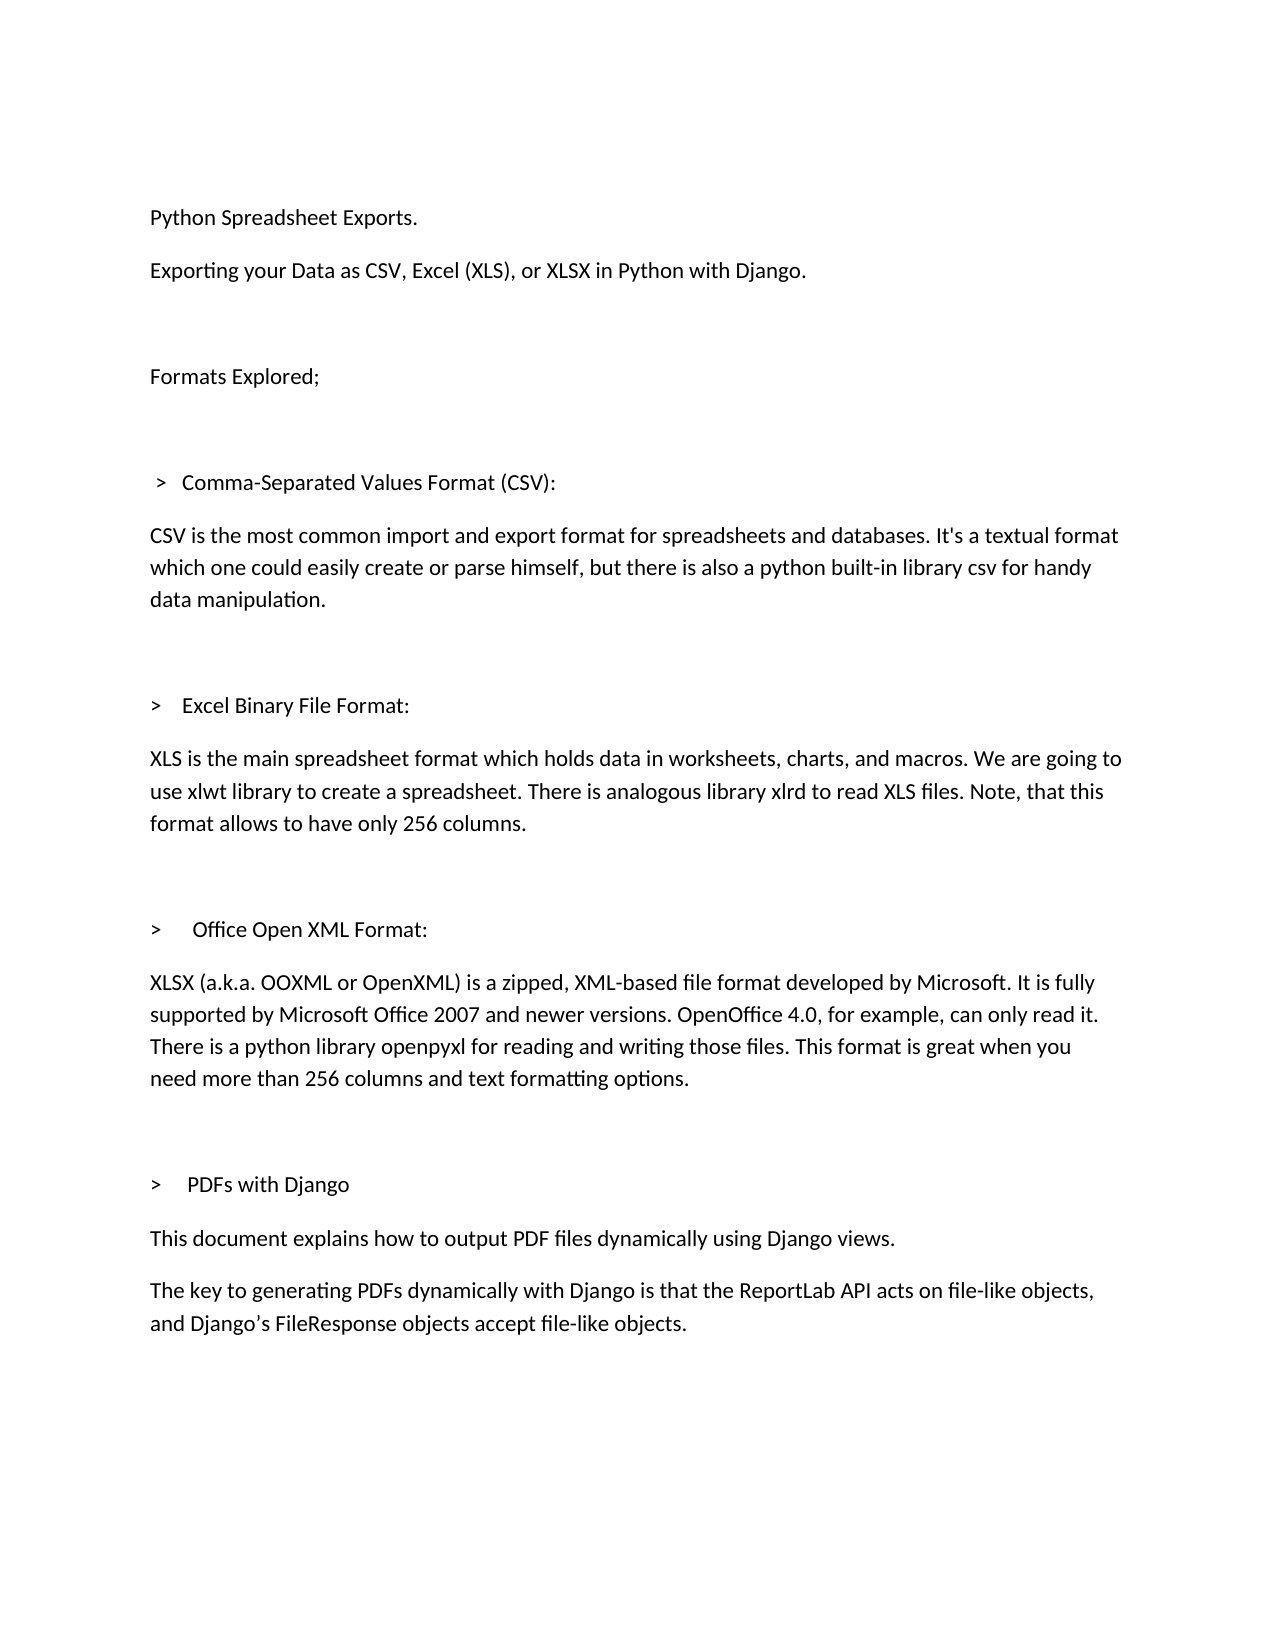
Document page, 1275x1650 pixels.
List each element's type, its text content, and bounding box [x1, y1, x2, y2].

text Formats Explored; [150, 362, 1125, 390]
text > Excel Binary File Format: [150, 692, 1125, 719]
text CSV is the most common import and export format for spreadsheets and databases. It's a textual format which one could easily create or parse himself, but there is also a python built-in library csv for handy data manipulation. [150, 521, 1125, 613]
text > Office Open XML Format: [150, 915, 1125, 943]
text XLSX (a.k.a. OOXML or OpenXML) is a zipped, XML-based file format developed by Microsoft. It is fully supported by Microsoft Office 2007 and newer versions. OpenOffice 4.0, for example, can only read it. There is a python library openpyxl for reading and writing those files. This format is great when you need more than 256 columns and text formatting options. [150, 968, 1125, 1093]
text Python Spreadsheet Exports. [150, 203, 1125, 231]
text The key to generating PDFs dynamically with Django is that the ReportLab API acts on file-like objects, and Django’s FileResponse objects accept file-like objects. [150, 1277, 1125, 1337]
text > Comma-Separated Values Format (CSV): [150, 468, 1125, 496]
text This document explains how to output PDF files dynamically using Django views. [150, 1224, 1125, 1252]
text Exporting your Data as CSV, Excel (XLS), or XLSX in Python with Django. [150, 256, 1125, 284]
text > PDFs with Django [150, 1171, 1125, 1199]
text XLS is the main spreadsheet format which holds data in worksheets, charts, and macros. We are going to use xlwt library to create a spreadsheet. There is analogous library xlrd to read XLS files. Note, that this format allows to have only 256 columns. [150, 744, 1125, 837]
